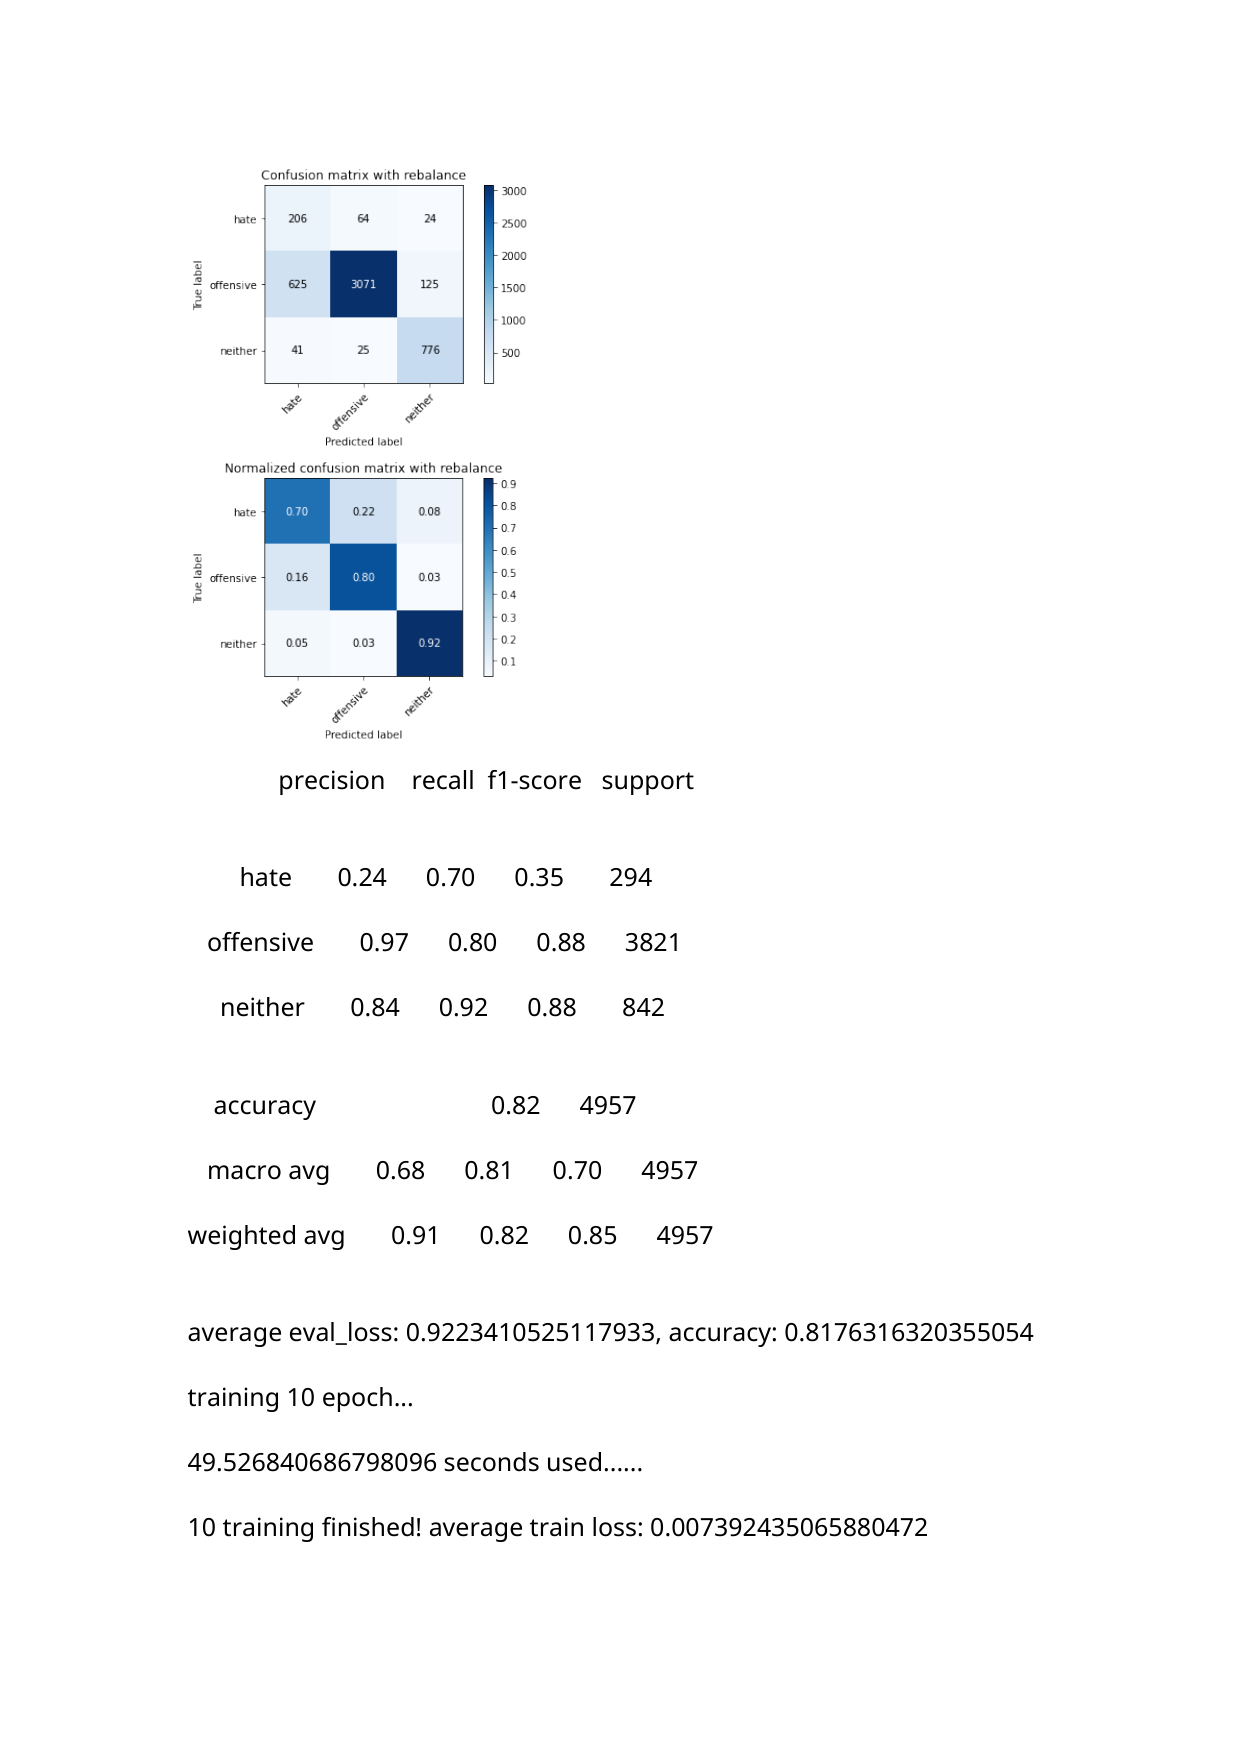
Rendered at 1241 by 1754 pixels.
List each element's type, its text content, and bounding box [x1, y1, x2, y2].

text precision recall f1-score support [187, 747, 1053, 812]
text 10 training finished! average train loss: 0.007392435065880472 [187, 1494, 1053, 1559]
text average eval_loss: 0.9223410525117933, accuracy: 0.8176316320355054 [187, 1299, 1053, 1364]
text hate 0.24 0.70 0.35 294 [187, 844, 1053, 909]
text 49.526840686798096 seconds used...... [187, 1429, 1053, 1494]
picture [187, 162, 534, 454]
text macro avg 0.68 0.81 0.70 4957 [187, 1137, 1053, 1202]
picture [187, 455, 524, 747]
text weighted avg 0.91 0.82 0.85 4957 [187, 1202, 1053, 1267]
text neither 0.84 0.92 0.88 842 [187, 974, 1053, 1039]
text offensive 0.97 0.80 0.88 3821 [187, 909, 1053, 974]
text accuracy 0.82 4957 [187, 1072, 1053, 1137]
text training 10 epoch... [187, 1364, 1053, 1429]
